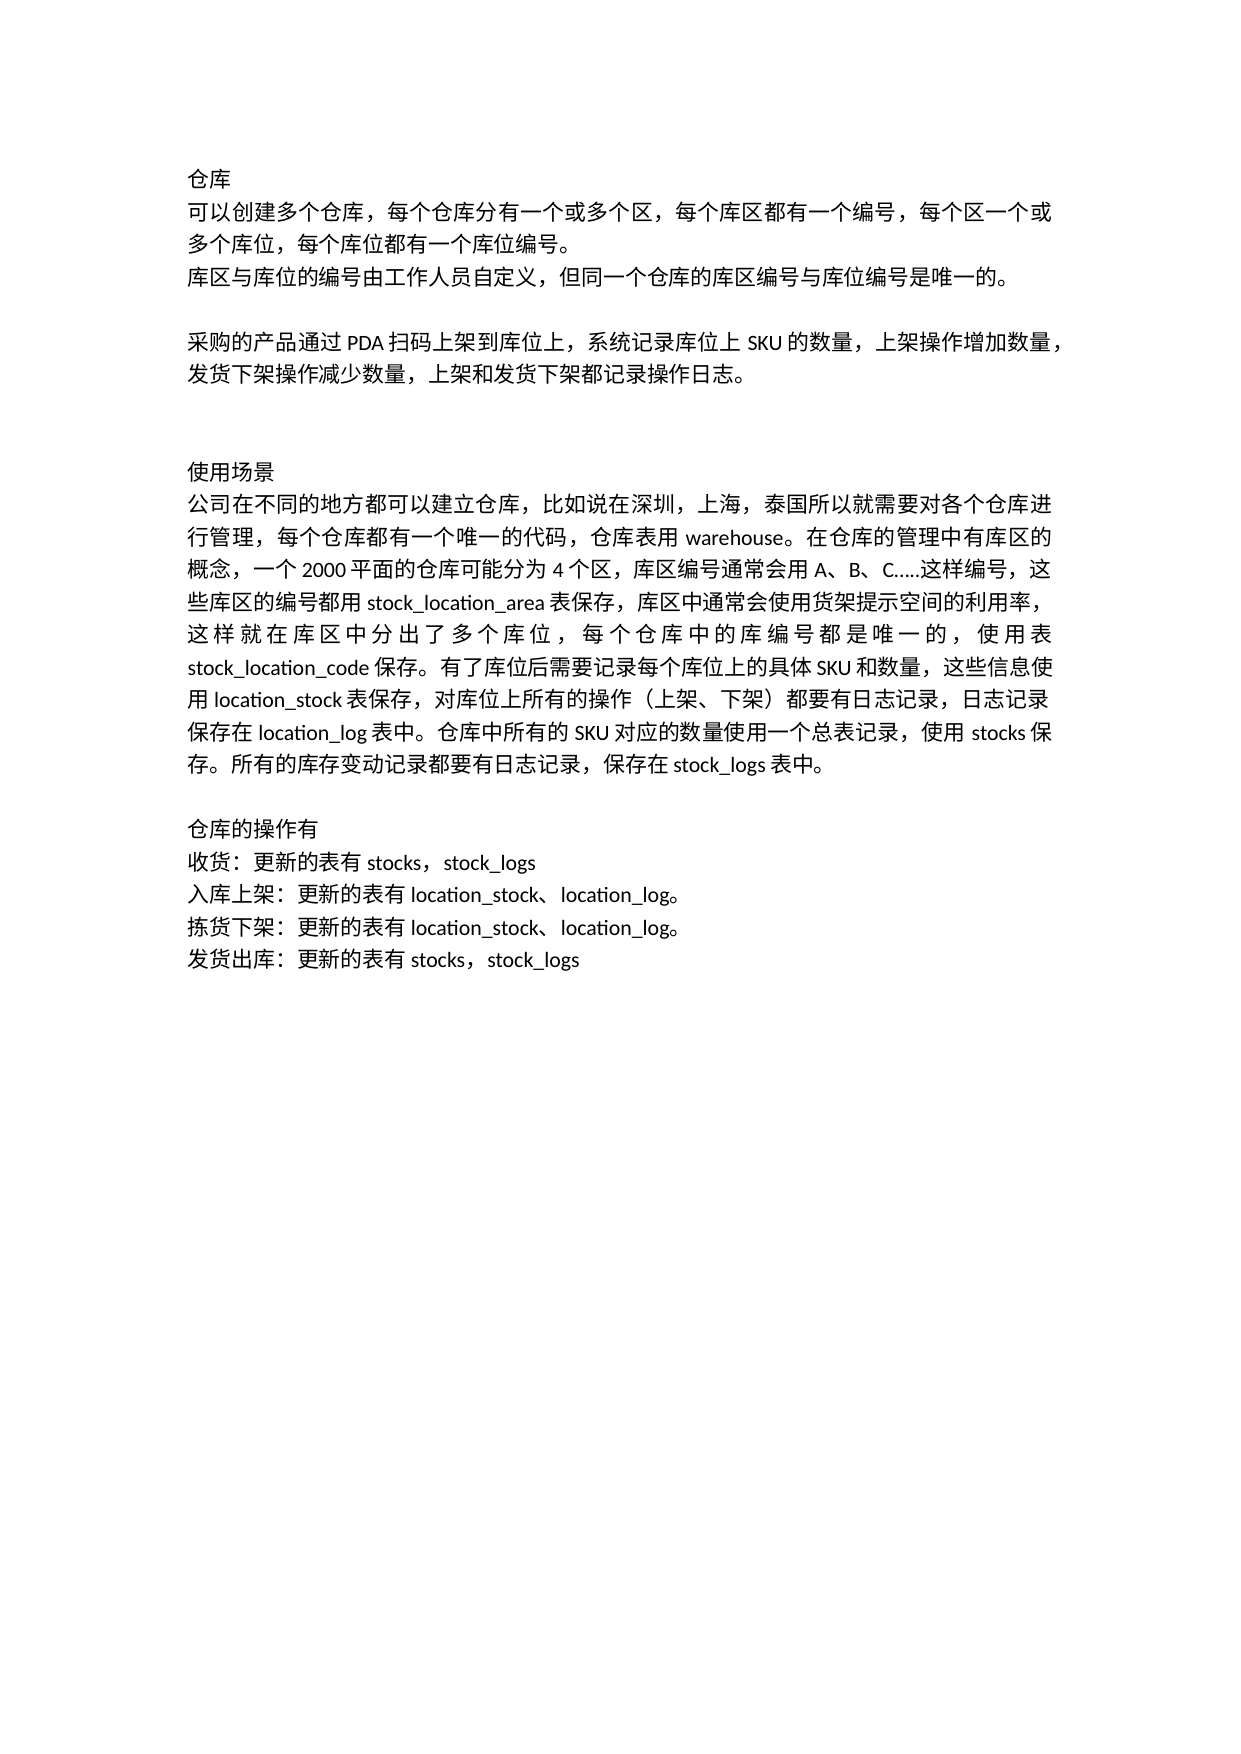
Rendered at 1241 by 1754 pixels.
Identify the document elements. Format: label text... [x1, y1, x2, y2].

text 拣货下架：更新的表有location_stock、location_log。 [187, 909, 1053, 942]
text 可以创建多个仓库，每个仓库分有一个或多个区，每个库区都有一个编号，每个区一个或多个库位，每个库位都有一个库位编号。 [187, 194, 1053, 259]
text 发货出库：更新的表有stocks，stock_logs [187, 942, 1053, 974]
text 采购的产品通过PDA扫码上架到库位上，系统记录库位上SKU的数量，上架操作增加数量，发货下架操作减少数量，上架和发货下架都记录操作日志。 [187, 324, 1053, 389]
text 仓库 [187, 162, 1053, 194]
text 使用场景 [187, 454, 1053, 487]
text 库区与库位的编号由工作人员自定义，但同一个仓库的库区编号与库位编号是唯一的。 [187, 259, 1053, 292]
text 公司在不同的地方都可以建立仓库，比如说在深圳，上海，泰国所以就需要对各个仓库进行管理，每个仓库都有一个唯一的代码，仓库表用warehouse。在仓库的管理中有库区的概念，一个2000平面的仓库可能分为4个区，库区编号通常会用A、B、C…..这样编号，这些库区的编号都用stock_location_area表保存，库区中通常会使用货架提示空间的利用率，这样就在库区中分出了多个库位，每个仓库中的库编号都是唯一的，使用表 stock_location_code 保存。有了库位后需要记录每个库位上的具体SKU和数量，这些信息使用location_stock表保存，对库位上所有的操作（上架、下架）都要有日志记录，日志记录保存在location_log表中。仓库中所有的SKU对应的数量使用一个总表记录，使用stocks保存。所有的库存变动记录都要有日志记录，保存在stock_logs表中。 [187, 487, 1053, 779]
text 仓库的操作有 [187, 812, 1053, 844]
text 收货：更新的表有stocks，stock_logs [187, 844, 1053, 877]
text 入库上架：更新的表有location_stock、location_log。 [187, 877, 1053, 909]
